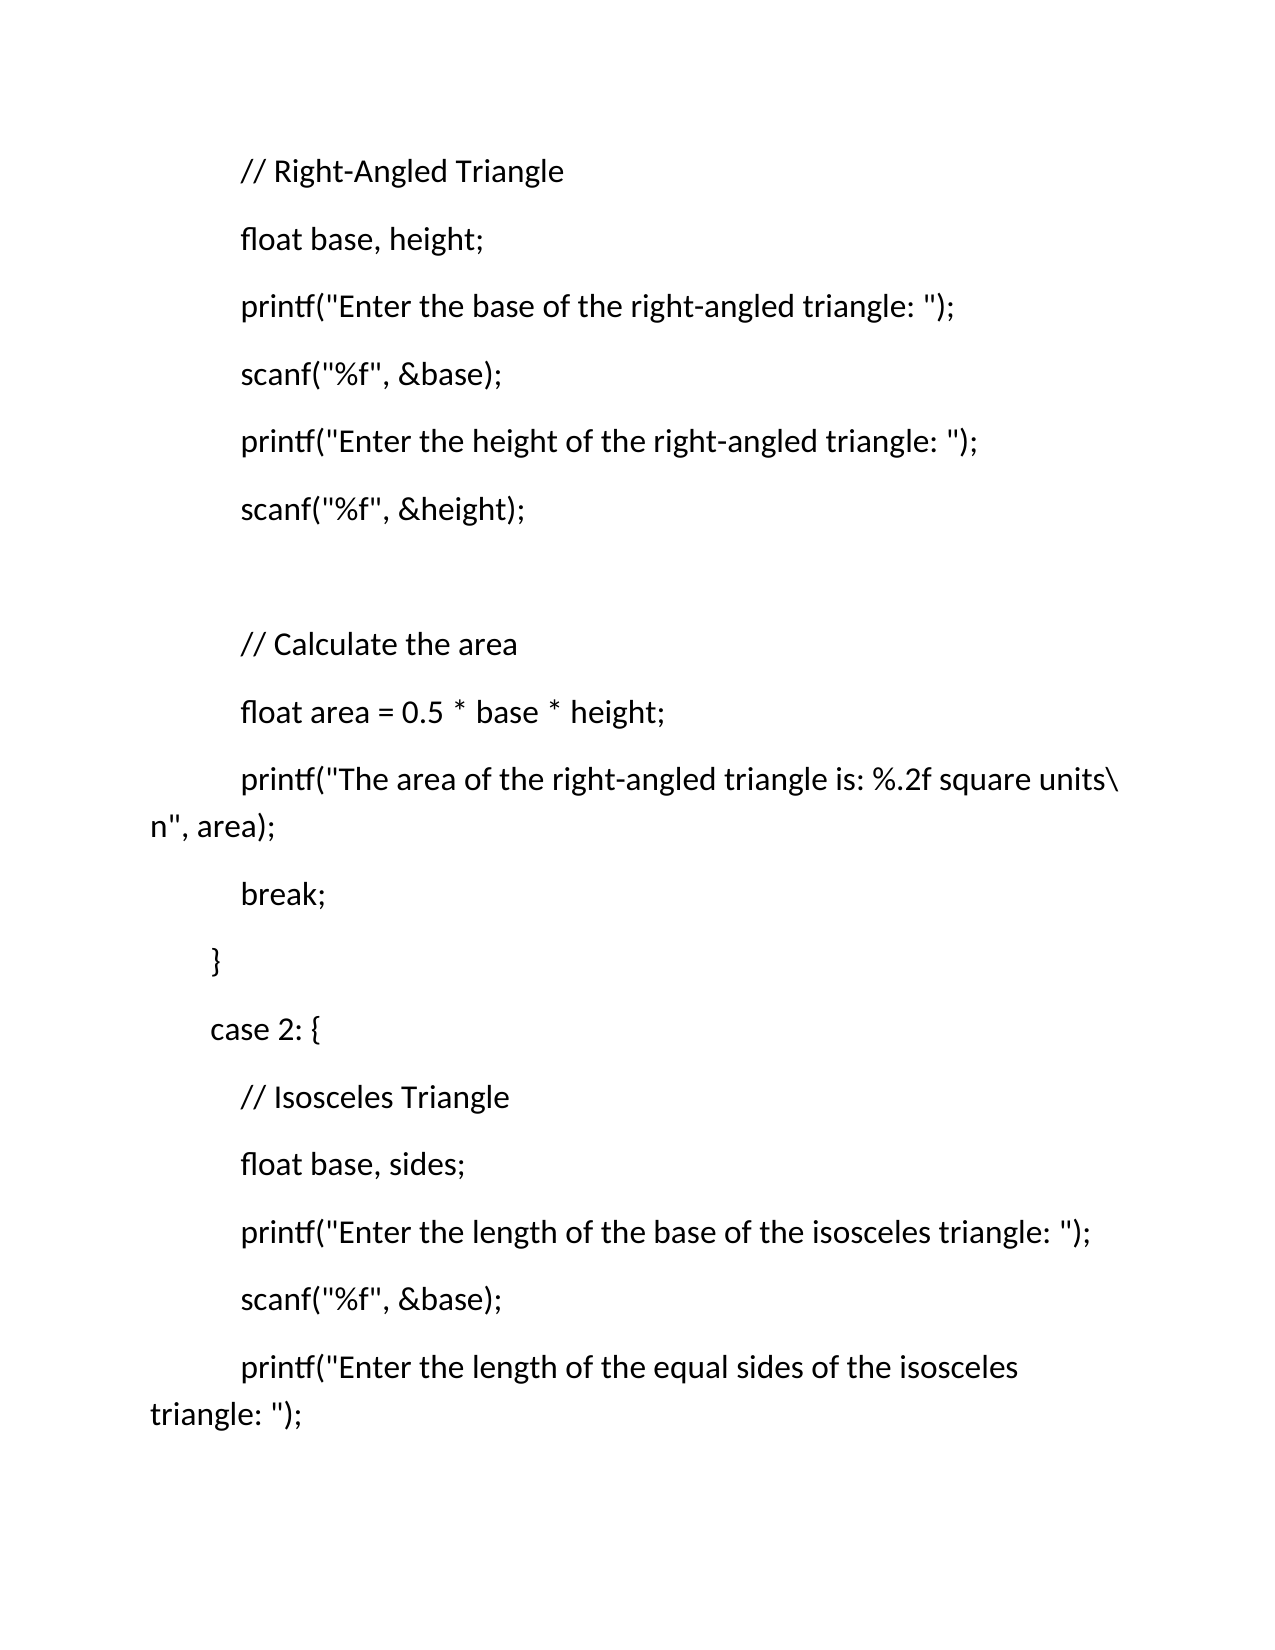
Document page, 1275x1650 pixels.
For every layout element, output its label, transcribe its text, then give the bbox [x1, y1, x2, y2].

text float base, sides; [150, 1143, 1125, 1184]
text scanf("%f", &base); [150, 353, 1125, 393]
text case 2: { [150, 1008, 1125, 1049]
text float area = 0.5 * base * height; [150, 691, 1125, 732]
text printf("The area of the right-angled triangle is: %.2f square units\n", area); [150, 758, 1125, 846]
text // Calculate the area [150, 623, 1125, 664]
text break; [150, 873, 1125, 913]
text printf("Enter the length of the equal sides of the isosceles triangle: "); [150, 1346, 1125, 1433]
text scanf("%f", &height); [150, 488, 1125, 529]
text // Right-Angled Triangle [150, 150, 1125, 191]
text // Isosceles Triangle [150, 1076, 1125, 1116]
text float base, height; [150, 218, 1125, 258]
text printf("Enter the base of the right-angled triangle: "); [150, 285, 1125, 326]
text } [150, 940, 1125, 981]
text printf("Enter the length of the base of the isosceles triangle: "); [150, 1211, 1125, 1252]
text scanf("%f", &base); [150, 1278, 1125, 1319]
text printf("Enter the height of the right-angled triangle: "); [150, 420, 1125, 461]
